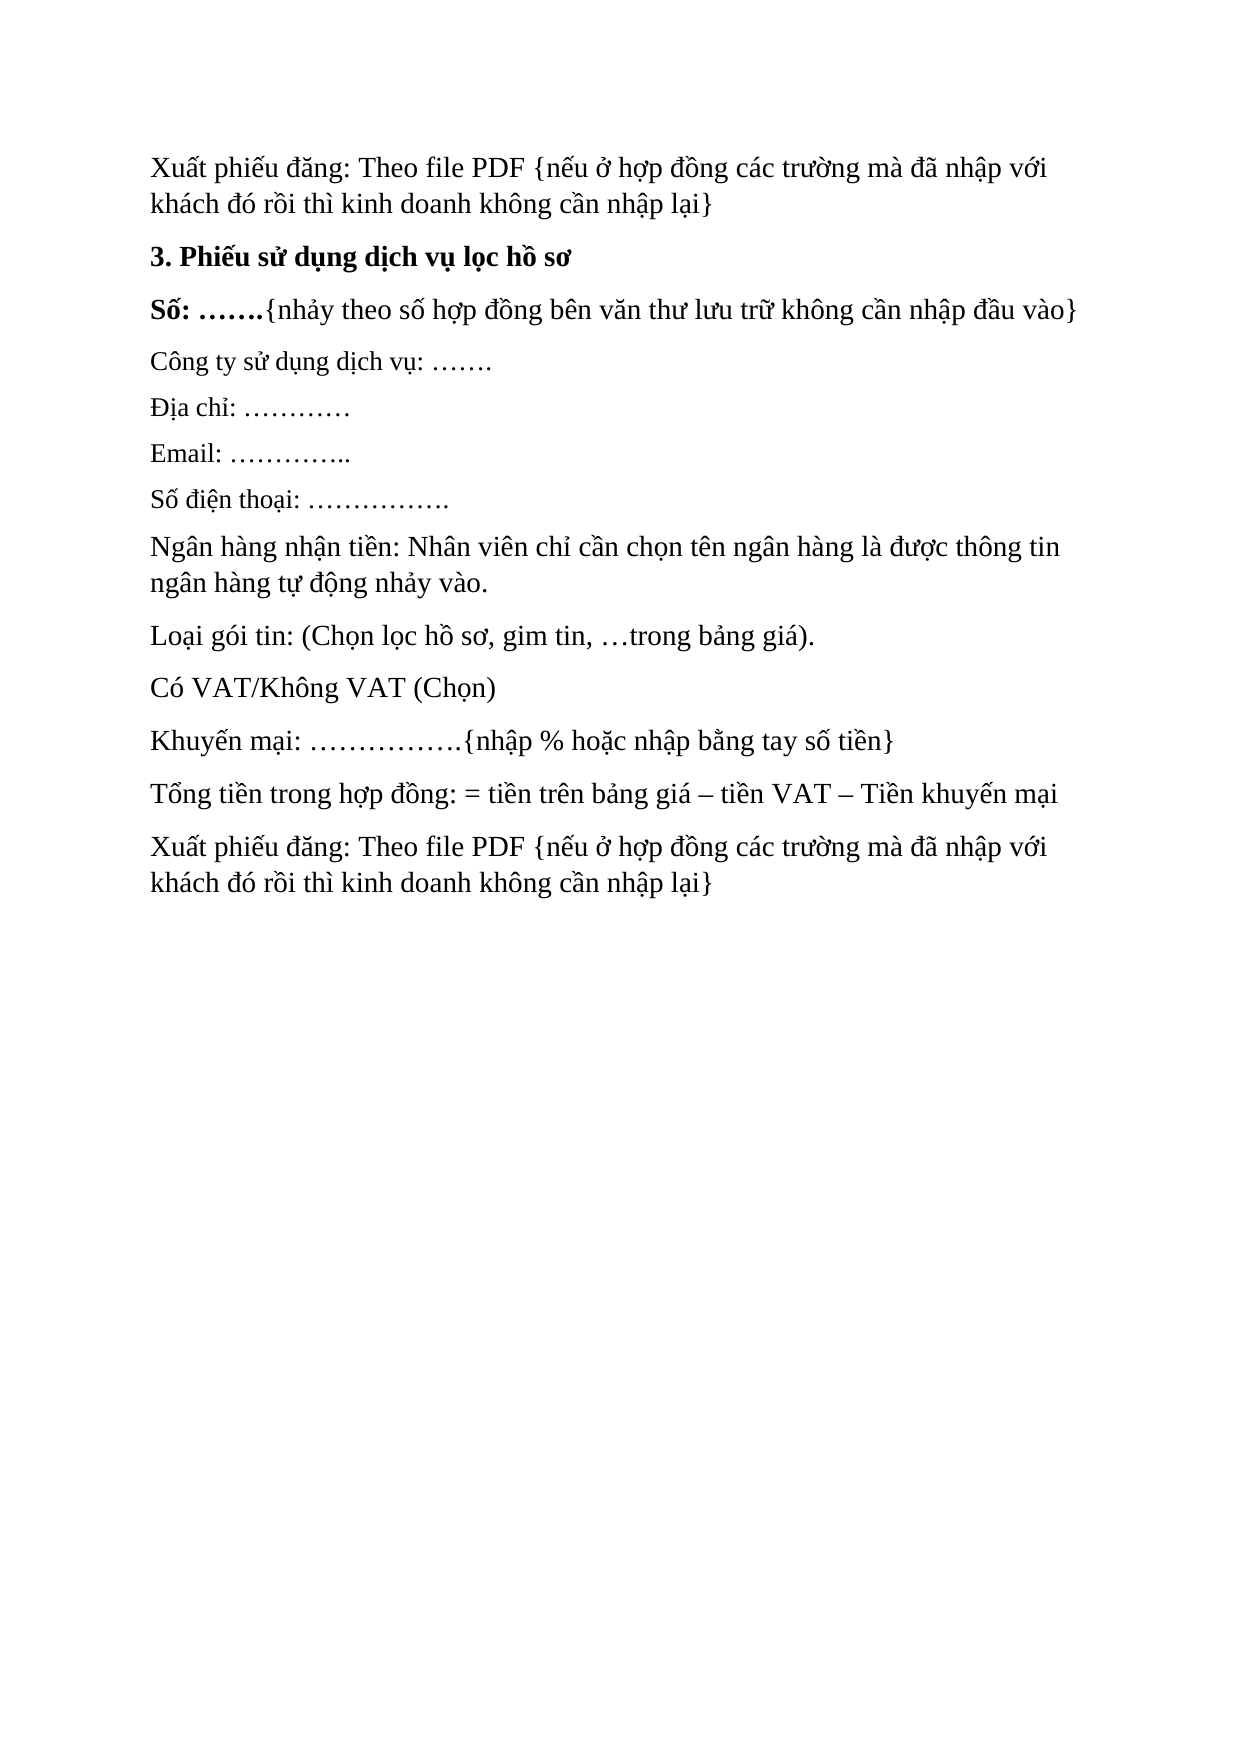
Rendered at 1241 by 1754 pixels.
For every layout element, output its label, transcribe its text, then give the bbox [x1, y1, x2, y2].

text Xuất phiếu đăng: Theo file PDF {nếu ở hợp đồng các trường mà đã nhập với khách đó rồi thì kinh doanh không cần nhập lại} [150, 150, 1090, 220]
text Email: ………….. [150, 437, 1090, 468]
text 3. Phiếu sử dụng dịch vụ lọc hồ sơ [150, 239, 1090, 272]
text Công ty sử dụng dịch vụ: ……. [150, 344, 1090, 376]
text Tổng tiền trong hợp đồng: = tiền trên bảng giá – tiền VAT – Tiền khuyến mại [150, 776, 1090, 810]
text Địa chỉ: ………… [150, 391, 1090, 422]
text Có VAT/Không VAT (Chọn) [150, 671, 1090, 704]
text Loại gói tin: (Chọn lọc hồ sơ, gim tin, …trong bảng giá). [150, 618, 1090, 651]
text Số điện thoại: ……………. [150, 483, 1090, 514]
text Khuyến mại: …………….{nhập % hoặc nhập bằng tay số tiền} [150, 723, 1090, 757]
text Ngân hàng nhận tiền: Nhân viên chỉ cần chọn tên ngân hàng là được thông tin ngân hàng tự động nhảy vào. [150, 529, 1090, 598]
text Xuất phiếu đăng: Theo file PDF {nếu ở hợp đồng các trường mà đã nhập với khách đó rồi thì kinh doanh không cần nhập lại} [150, 829, 1090, 899]
text Số: …….{nhảy theo số hợp đồng bên văn thư lưu trữ không cần nhập đầu vào} [150, 292, 1090, 325]
